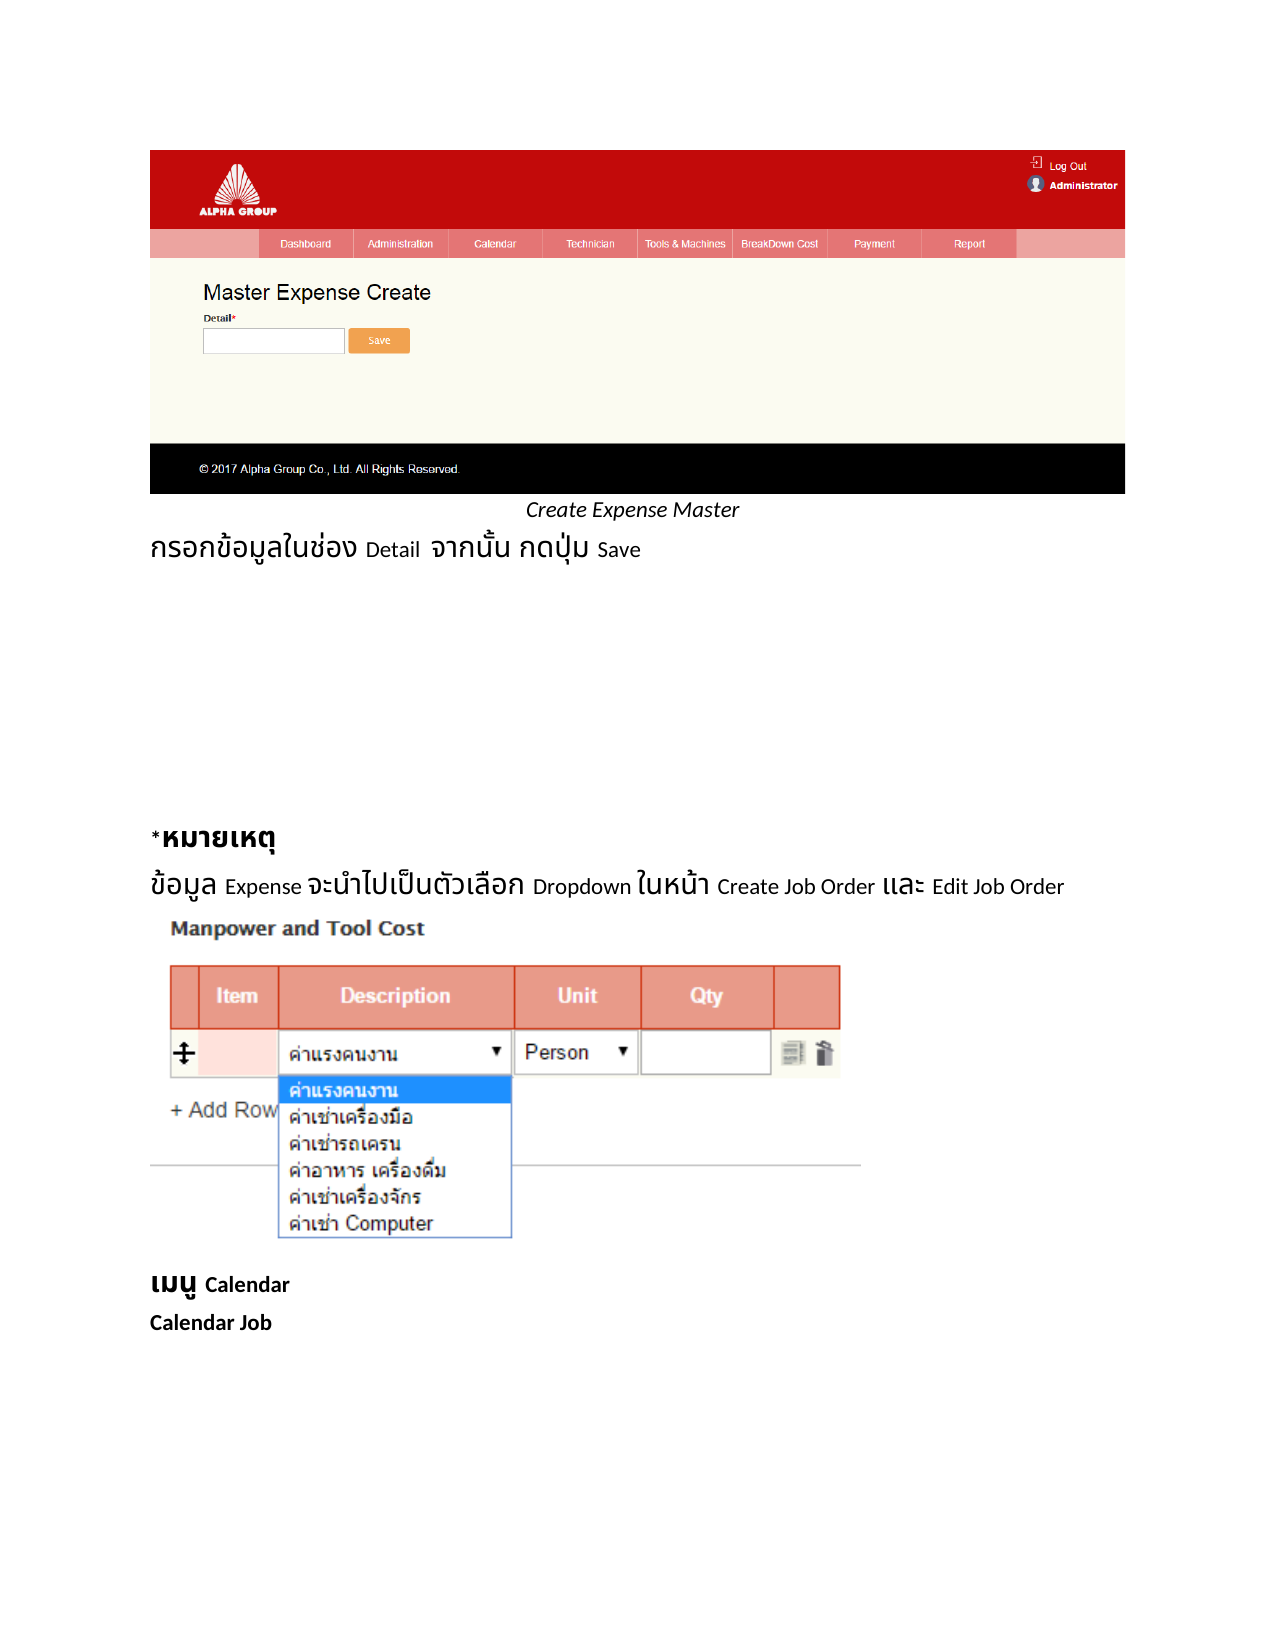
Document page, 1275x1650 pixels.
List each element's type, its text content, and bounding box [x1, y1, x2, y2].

picture [150, 910, 861, 1259]
picture [150, 150, 1125, 494]
